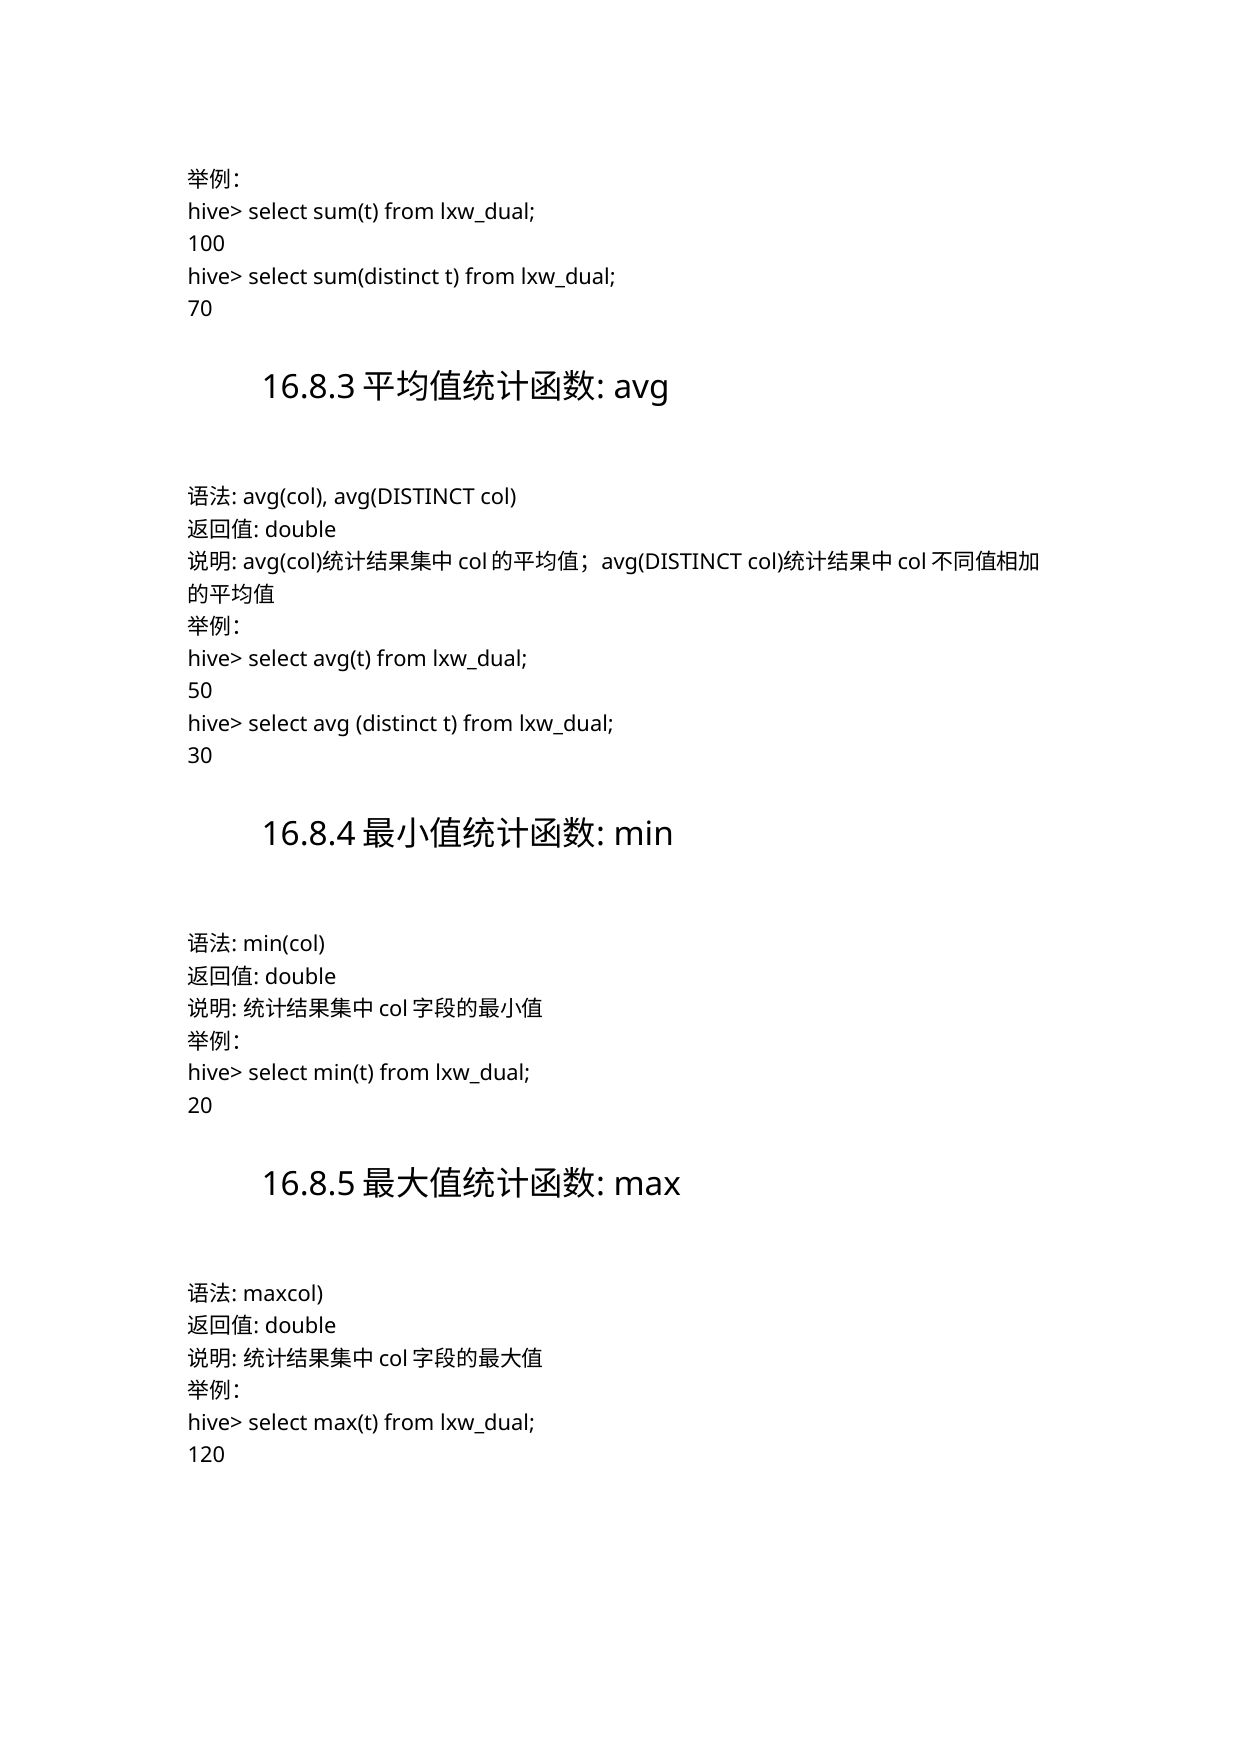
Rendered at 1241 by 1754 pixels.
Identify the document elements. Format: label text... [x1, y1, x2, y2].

text 举例： [187, 1373, 1053, 1405]
text 举例： [187, 1023, 1053, 1056]
text 100 [187, 227, 1053, 259]
text 举例： [187, 162, 1053, 194]
text 返回值: double [187, 958, 1053, 991]
text hive> select min(t) from lxw_dual; [187, 1056, 1053, 1088]
text 说明: avg(col)统计结果集中col的平均值；avg(DISTINCT col)统计结果中col不同值相加的平均值 [187, 544, 1053, 609]
text hive> select sum(distinct t) from lxw_dual; [187, 259, 1053, 292]
text 说明: 统计结果集中col字段的最小值 [187, 991, 1053, 1023]
text 语法: maxcol) [187, 1275, 1053, 1308]
subtitle 最小值统计函数: min [261, 798, 1053, 863]
text hive> select avg(t) from lxw_dual; [187, 641, 1053, 674]
text 120 [187, 1438, 1053, 1470]
text 30 [187, 739, 1053, 771]
subtitle 平均值统计函数: avg [261, 352, 1053, 417]
subtitle 最大值统计函数: max [261, 1148, 1053, 1213]
text 说明: 统计结果集中col字段的最大值 [187, 1340, 1053, 1373]
text 20 [187, 1088, 1053, 1121]
text hive> select avg (distinct t) from lxw_dual; [187, 706, 1053, 739]
text hive> select max(t) from lxw_dual; [187, 1405, 1053, 1438]
text 返回值: double [187, 511, 1053, 544]
text 返回值: double [187, 1308, 1053, 1340]
text 举例： [187, 609, 1053, 641]
text hive> select sum(t) from lxw_dual; [187, 194, 1053, 227]
text 50 [187, 674, 1053, 706]
text 语法: avg(col), avg(DISTINCT col) [187, 479, 1053, 511]
text 语法: min(col) [187, 926, 1053, 958]
text 70 [187, 292, 1053, 324]
